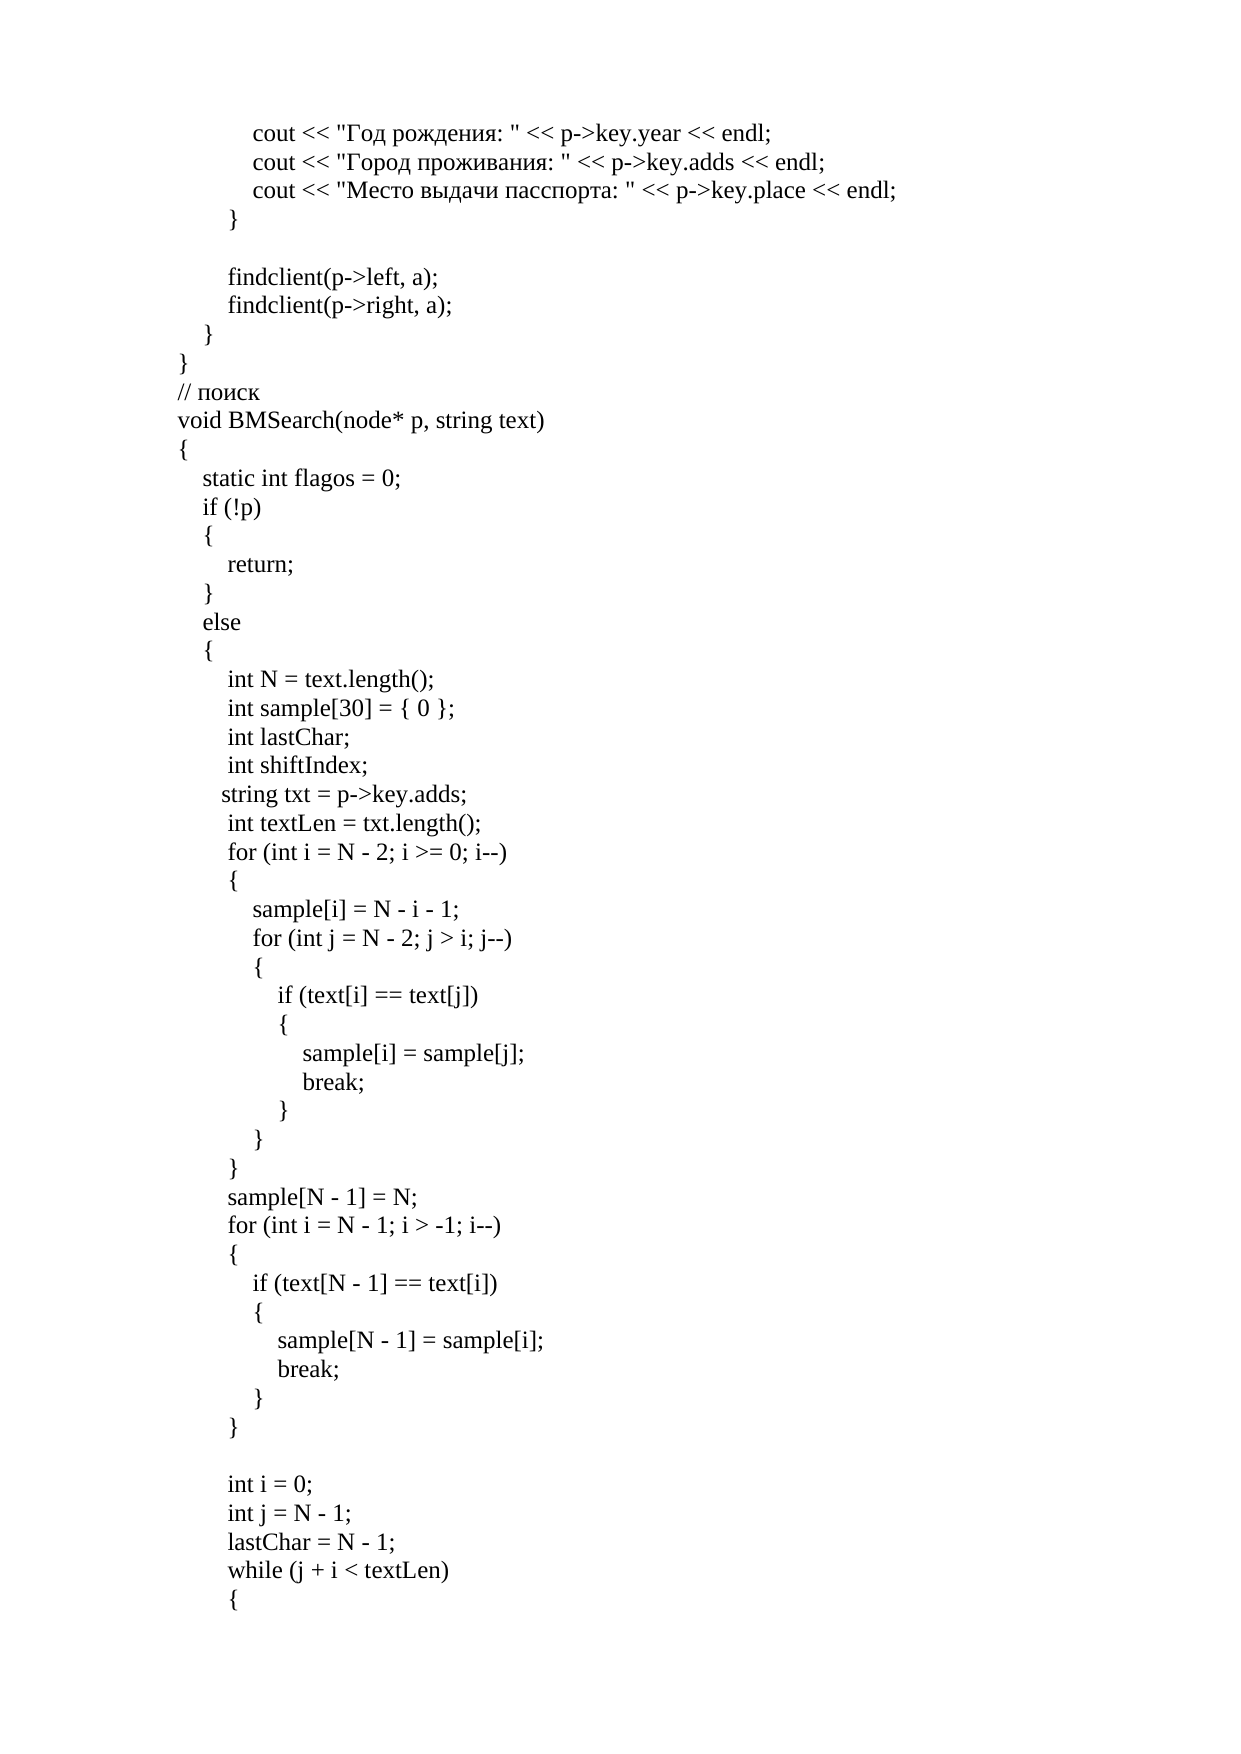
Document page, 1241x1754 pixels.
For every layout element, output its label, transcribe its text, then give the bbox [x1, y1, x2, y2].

text { [177, 636, 1152, 664]
text { [177, 866, 1152, 894]
text while (j + i < textLen) [177, 1556, 1152, 1584]
text cout << "Год рождения: " << p->key.year << endl; [177, 118, 1152, 147]
text { [177, 952, 1152, 981]
text } [177, 1412, 1152, 1441]
text } [177, 319, 1152, 348]
text if (!p) [177, 492, 1152, 521]
text for (int i = N - 2; i >= 0; i--) [177, 837, 1152, 866]
text { [177, 1584, 1152, 1613]
text lastChar = N - 1; [177, 1527, 1152, 1556]
text sample[N - 1] = sample[i]; [177, 1326, 1152, 1354]
text } [177, 578, 1152, 607]
text // поиск [177, 377, 1152, 406]
text sample[i] = N - i - 1; [177, 894, 1152, 923]
text findclient(p->right, a); [177, 291, 1152, 319]
text static int flagos = 0; [177, 463, 1152, 492]
text } [177, 348, 1152, 377]
text { [177, 521, 1152, 549]
text for (int j = N - 2; j > i; j--) [177, 923, 1152, 952]
text sample[N - 1] = N; [177, 1182, 1152, 1211]
text void BMSearch(node* p, string text) [177, 406, 1152, 434]
text int shiftIndex; [177, 751, 1152, 779]
text } [177, 1124, 1152, 1153]
text break; [177, 1067, 1152, 1096]
text } [177, 1096, 1152, 1124]
text { [177, 1009, 1152, 1038]
text int j = N - 1; [177, 1498, 1152, 1527]
text string txt = p->key.adds; [177, 779, 1152, 808]
text sample[i] = sample[j]; [177, 1038, 1152, 1067]
text { [177, 434, 1152, 463]
text int i = 0; [177, 1469, 1152, 1498]
text return; [177, 549, 1152, 578]
text int sample[30] = { 0 }; [177, 693, 1152, 722]
text if (text[i] == text[j]) [177, 981, 1152, 1009]
text else [177, 607, 1152, 636]
text int textLen = txt.length(); [177, 808, 1152, 837]
text cout << "Место выдачи пасспорта: " << p->key.place << endl; [177, 176, 1152, 204]
text int N = text.length(); [177, 664, 1152, 693]
text } [177, 204, 1152, 233]
text } [177, 1153, 1152, 1182]
text int lastChar; [177, 722, 1152, 751]
text findclient(p->left, a); [177, 262, 1152, 291]
text if (text[N - 1] == text[i]) [177, 1268, 1152, 1297]
text break; [177, 1354, 1152, 1383]
text for (int i = N - 1; i > -1; i--) [177, 1211, 1152, 1239]
text { [177, 1297, 1152, 1326]
text cout << "Город проживания: " << p->key.adds << endl; [177, 147, 1152, 176]
text } [177, 1383, 1152, 1412]
text { [177, 1239, 1152, 1268]
